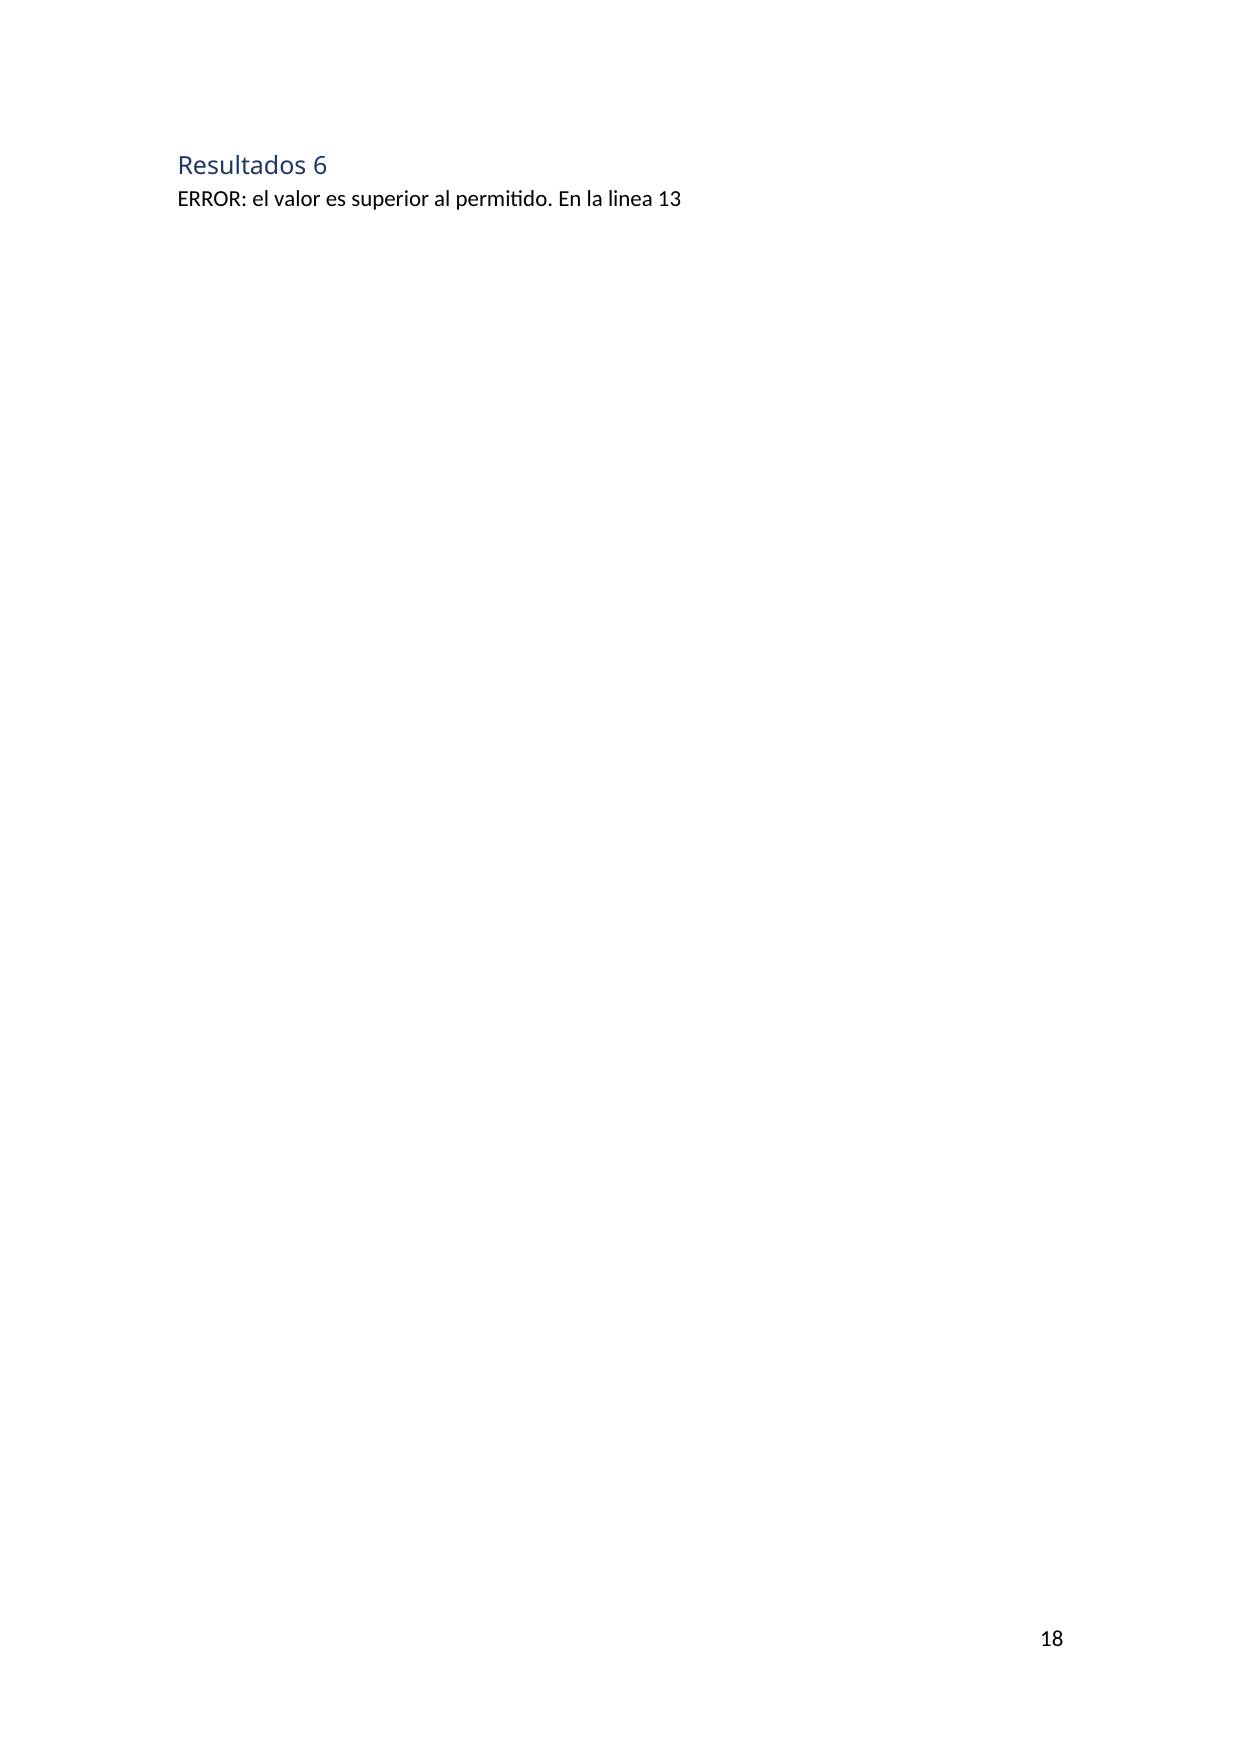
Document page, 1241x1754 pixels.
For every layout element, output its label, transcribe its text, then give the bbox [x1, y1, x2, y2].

text ERROR: el valor es superior al permitido. En la linea 13 [177, 184, 1063, 212]
subtitle Resultados 6 [177, 148, 1063, 182]
